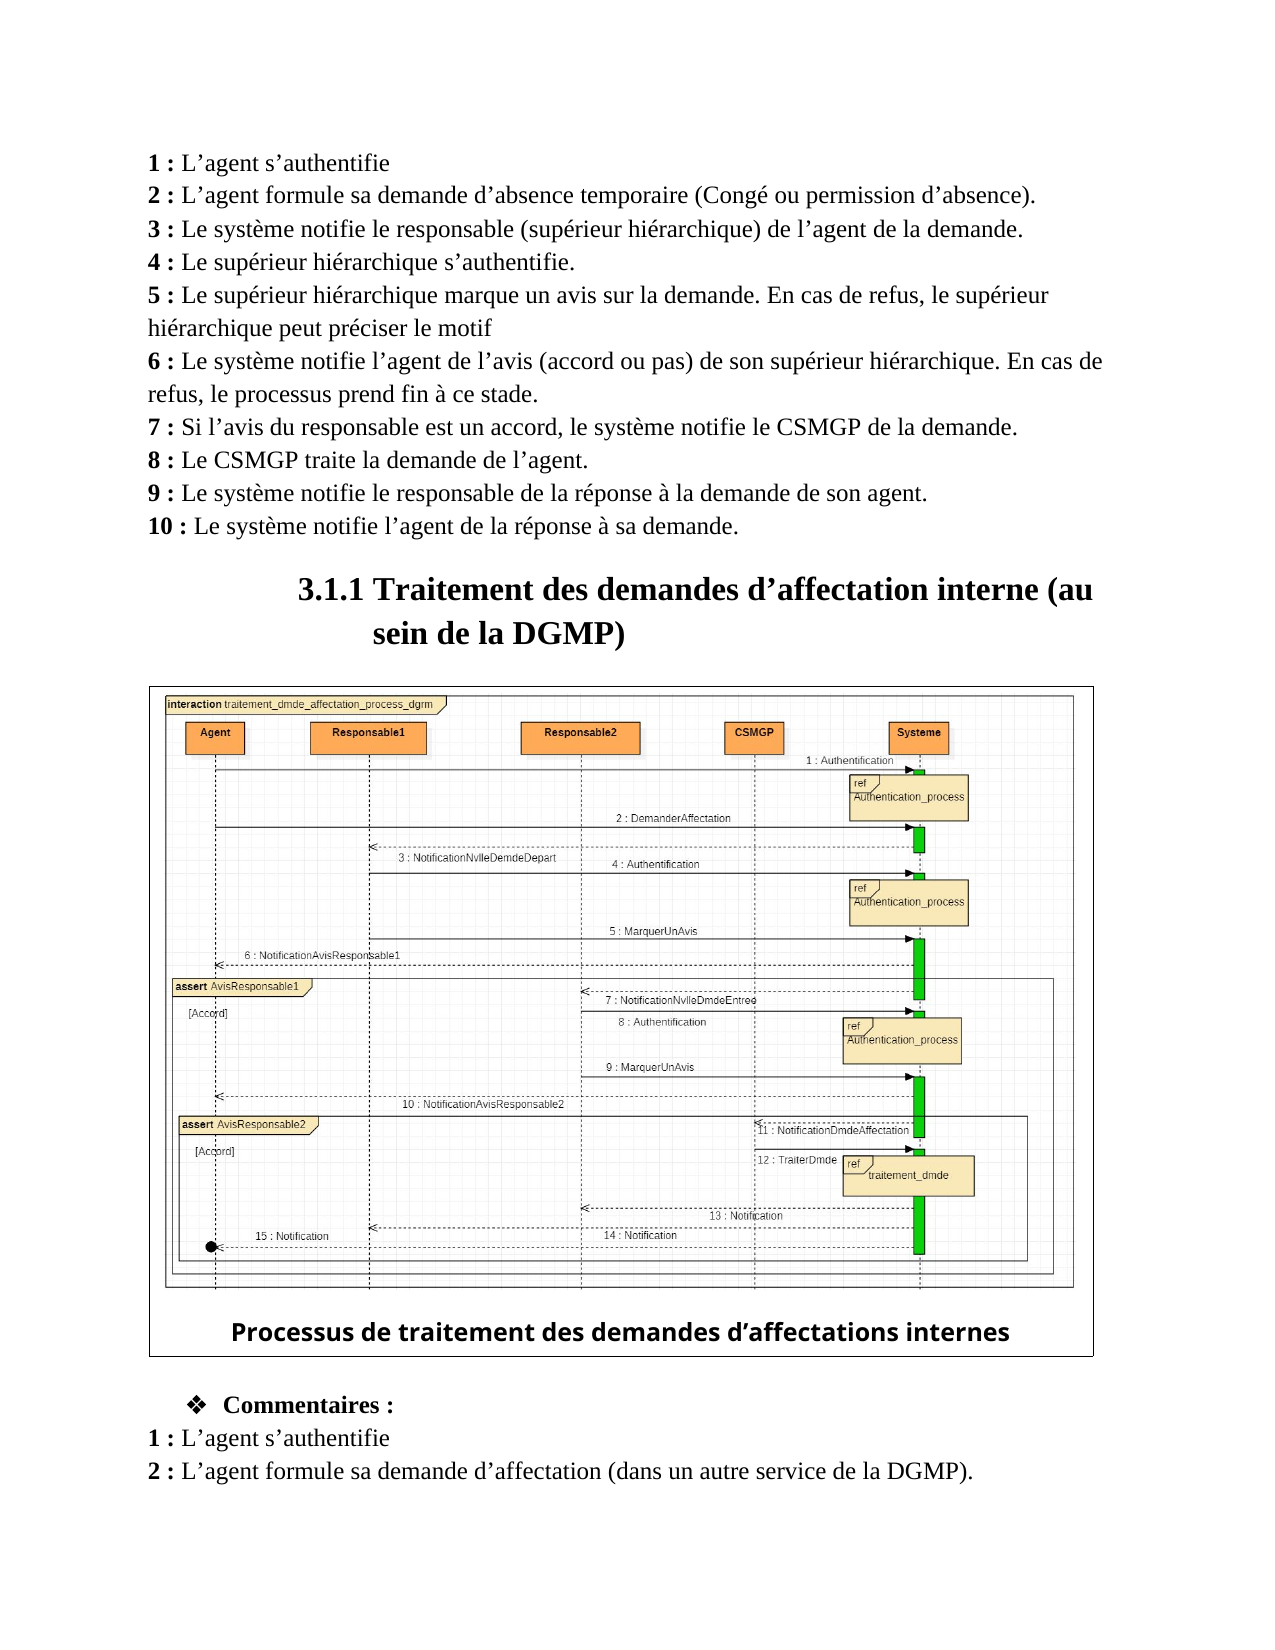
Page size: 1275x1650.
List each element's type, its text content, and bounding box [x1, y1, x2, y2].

text 9 : Le système notifie le responsable de la réponse à la demande de son agent. [148, 478, 1127, 507]
subtitle Traitement des demandes d’affectation interne (au sein de la DGMP) [298, 569, 1127, 651]
text 3 : Le système notifie le responsable (supérieur hiérarchique) de l’agent de la demande. [148, 214, 1127, 242]
text 8 : Le CSMGP traite la demande de l’agent. [148, 445, 1127, 473]
text 5 : Le supérieur hiérarchique marque un avis sur la demande. En cas de refus, le supérieur hiérarchique peut préciser le motif [148, 280, 1127, 341]
text 10 : Le système notifie l’agent de la réponse à sa demande. [148, 511, 1127, 539]
text 2 : L’agent formule sa demande d’affectation (dans un autre service de la DGMP). [148, 1456, 1127, 1485]
text 1 : L’agent s’authentifie [148, 148, 1127, 176]
text 1 : L’agent s’authentifie [148, 1423, 1127, 1452]
text 7 : Si l’avis du responsable est un accord, le système notifie le CSMGP de la demande. [148, 412, 1127, 441]
text 4 : Le supérieur hiérarchique s’authentifie. [148, 247, 1127, 275]
text 2 : L’agent formule sa demande d’absence temporaire (Congé ou permission d’absence). [148, 181, 1127, 209]
picture [163, 693, 1077, 1290]
text 6 : Le système notifie l’agent de l’avis (accord ou pas) de son supérieur hiérarchique. En cas de refus, le processus prend fin à ce stade. [148, 346, 1127, 407]
